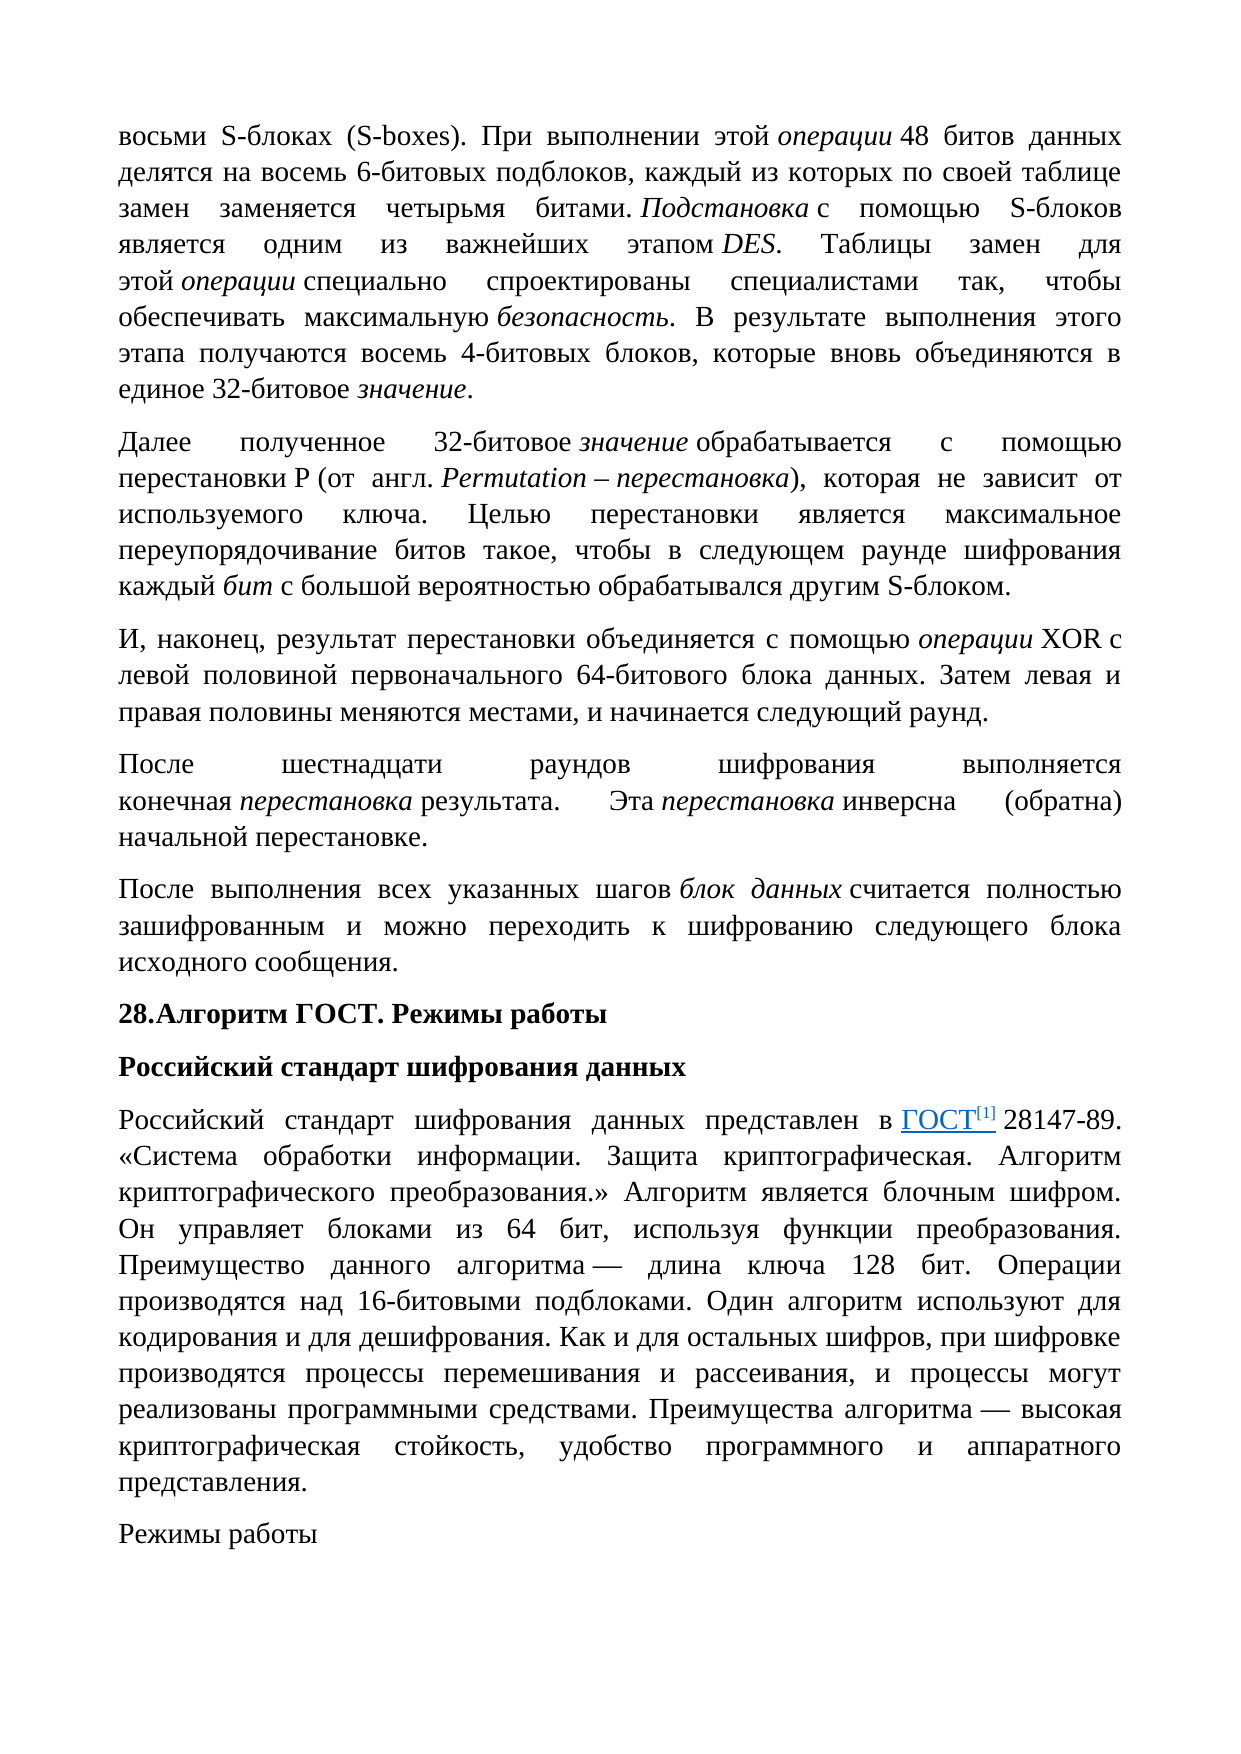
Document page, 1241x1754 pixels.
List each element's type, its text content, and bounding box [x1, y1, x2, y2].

text Далее полученное 32-битовое значение обрабатывается с помощью перестановки Р (от англ. Permutation – перестановка), которая не зависит от используемого ключа. Целью перестановки является максимальное переупорядочивание битов такое, чтобы в следующем раунде шифрования каждый бит с большой вероятностью обрабатывался другим S-блоком. [118, 424, 1122, 602]
list Алгоритм ГОСТ. Режимы работы [118, 997, 1122, 1030]
text Режимы работы [118, 1517, 1122, 1550]
text Российский стандарт шифрования данных представлен в ГОСТ[1] 28147-89. «Система обработки информации. Защита криптографическая. Алгоритм криптографического преобразования.» Алгоритм является блочным шифром. Он управляет блоками из 64 бит, используя функции преобразования. Преимущество данного алгоритма — длина ключа 128 бит. Операции производятся над 16-битовыми подблоками. Один алгоритм используют для кодирования и для дешифрования. Как и для остальных шифров, при шифровке производятся процессы перемешивания и рассеивания, и процессы могут реализованы программными средствами. Преимущества алгоритма — высокая криптографическая стойкость, удобство программного и аппаратного представления. [118, 1102, 1122, 1497]
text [118, 118, 1122, 405]
text Российский стандарт шифрования данных [118, 1049, 1122, 1083]
text И, наконец, результат перестановки объединяется с помощью операции XOR с левой половиной первоначального 64-битового блока данных. Затем левая и правая половины меняются местами, и начинается следующий раунд. [118, 621, 1122, 727]
text После выполнения всех указанных шагов блок данных считается полностью зашифрованным и можно переходить к шифрованию следующего блока исходного сообщения. [118, 872, 1122, 977]
text После шестнадцати раундов шифрования выполняется конечная перестановка результата. Эта перестановка инверсна (обратна) начальной перестановке. [118, 746, 1122, 852]
